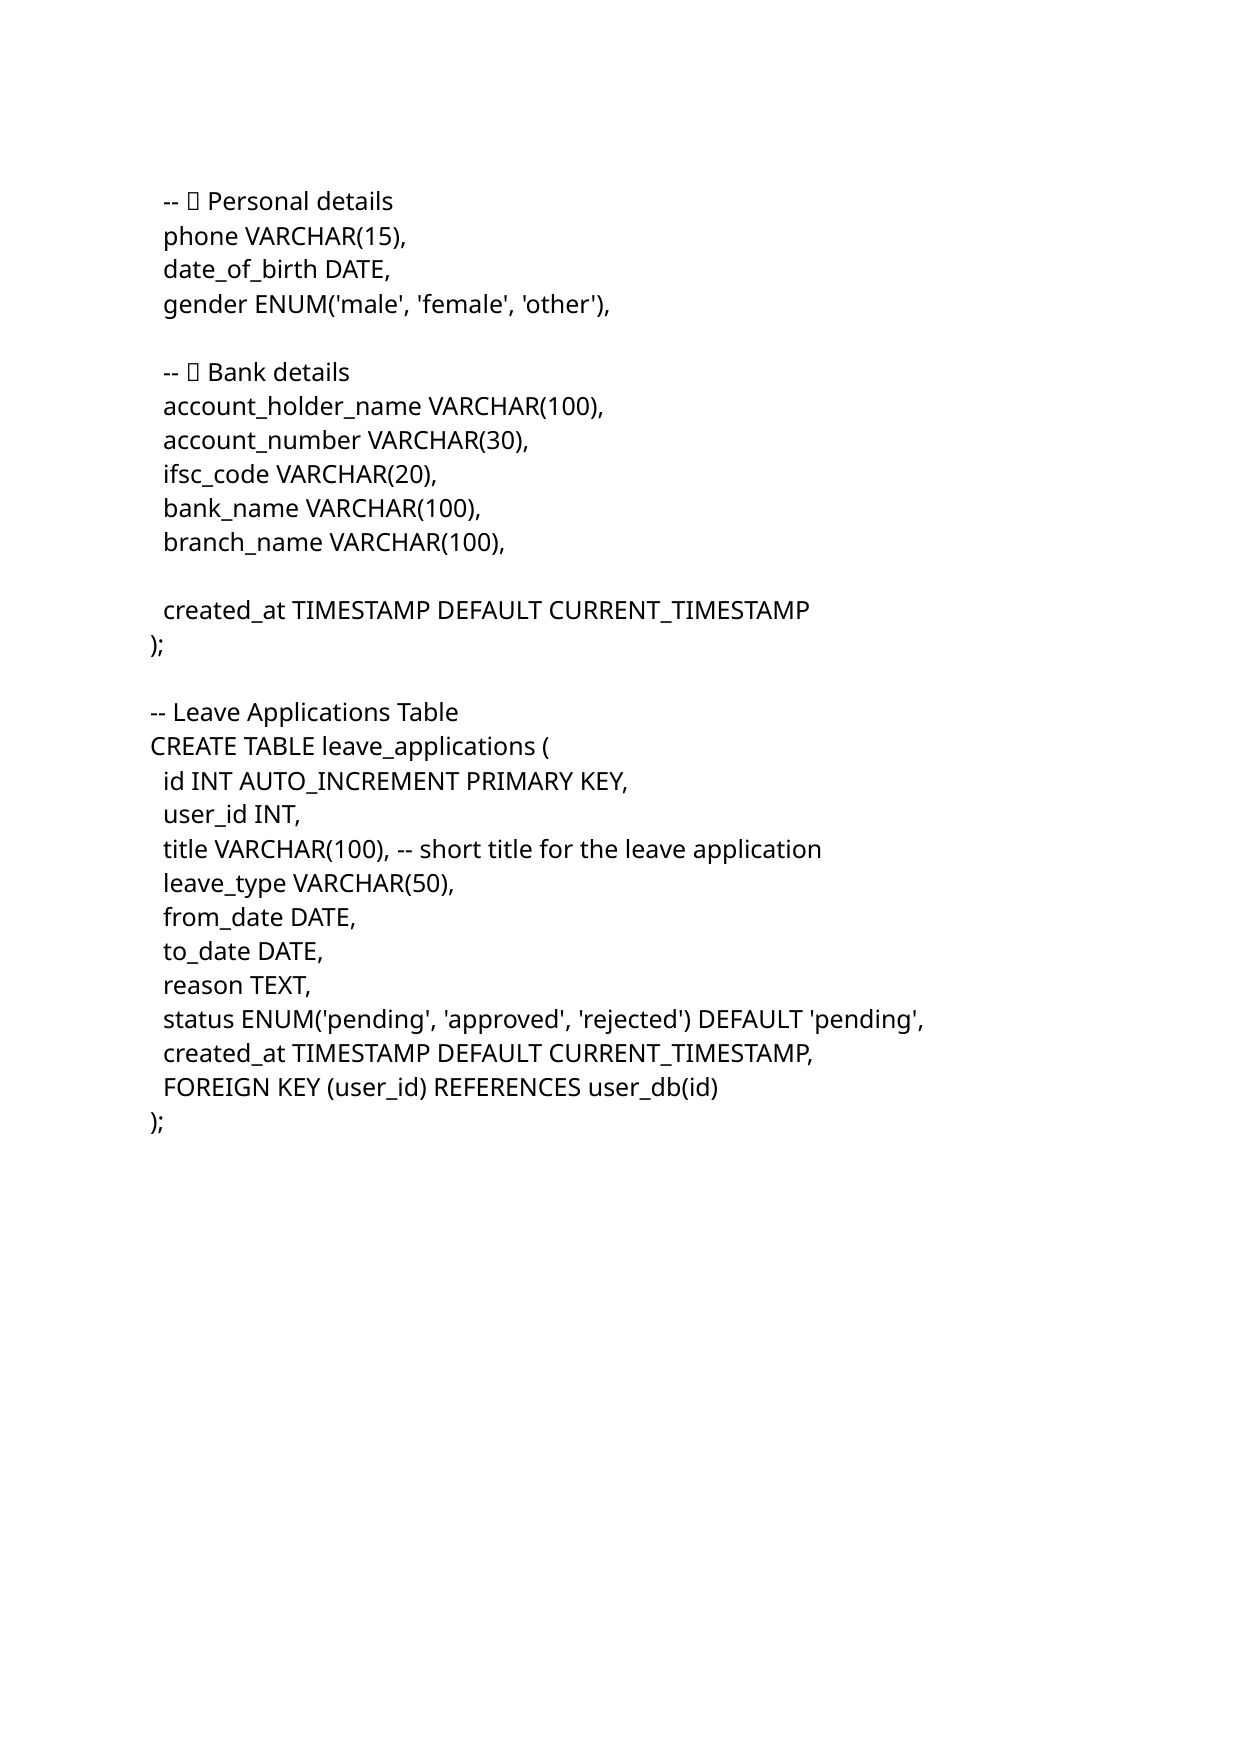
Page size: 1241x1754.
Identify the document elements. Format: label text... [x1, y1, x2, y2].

text account_number VARCHAR(30), [150, 422, 1090, 457]
text ifsc_code VARCHAR(20), [150, 457, 1090, 491]
text leave_type VARCHAR(50), [150, 865, 1090, 899]
text -- ✅ Bank details [150, 354, 1090, 388]
text to_date DATE, [150, 933, 1090, 967]
text -- ✅ Personal details [150, 184, 1090, 218]
text CREATE TABLE leave_applications ( [150, 729, 1090, 763]
text status ENUM('pending', 'approved', 'rejected') DEFAULT 'pending', [150, 1002, 1090, 1036]
text account_holder_name VARCHAR(100), [150, 388, 1090, 422]
text ); [150, 1104, 1090, 1138]
text title VARCHAR(100), -- short title for the leave application [150, 831, 1090, 865]
text id INT AUTO_INCREMENT PRIMARY KEY, [150, 763, 1090, 797]
text bank_name VARCHAR(100), [150, 491, 1090, 525]
text user_id INT, [150, 797, 1090, 831]
text branch_name VARCHAR(100), [150, 525, 1090, 559]
text reason TEXT, [150, 967, 1090, 1002]
text created_at TIMESTAMP DEFAULT CURRENT_TIMESTAMP, [150, 1036, 1090, 1070]
text phone VARCHAR(15), [150, 218, 1090, 252]
text date_of_birth DATE, [150, 252, 1090, 286]
text ); [150, 627, 1090, 661]
text gender ENUM('male', 'female', 'other'), [150, 286, 1090, 320]
text -- Leave Applications Table [150, 695, 1090, 729]
text created_at TIMESTAMP DEFAULT CURRENT_TIMESTAMP [150, 593, 1090, 627]
text from_date DATE, [150, 899, 1090, 933]
text FOREIGN KEY (user_id) REFERENCES user_db(id) [150, 1070, 1090, 1104]
